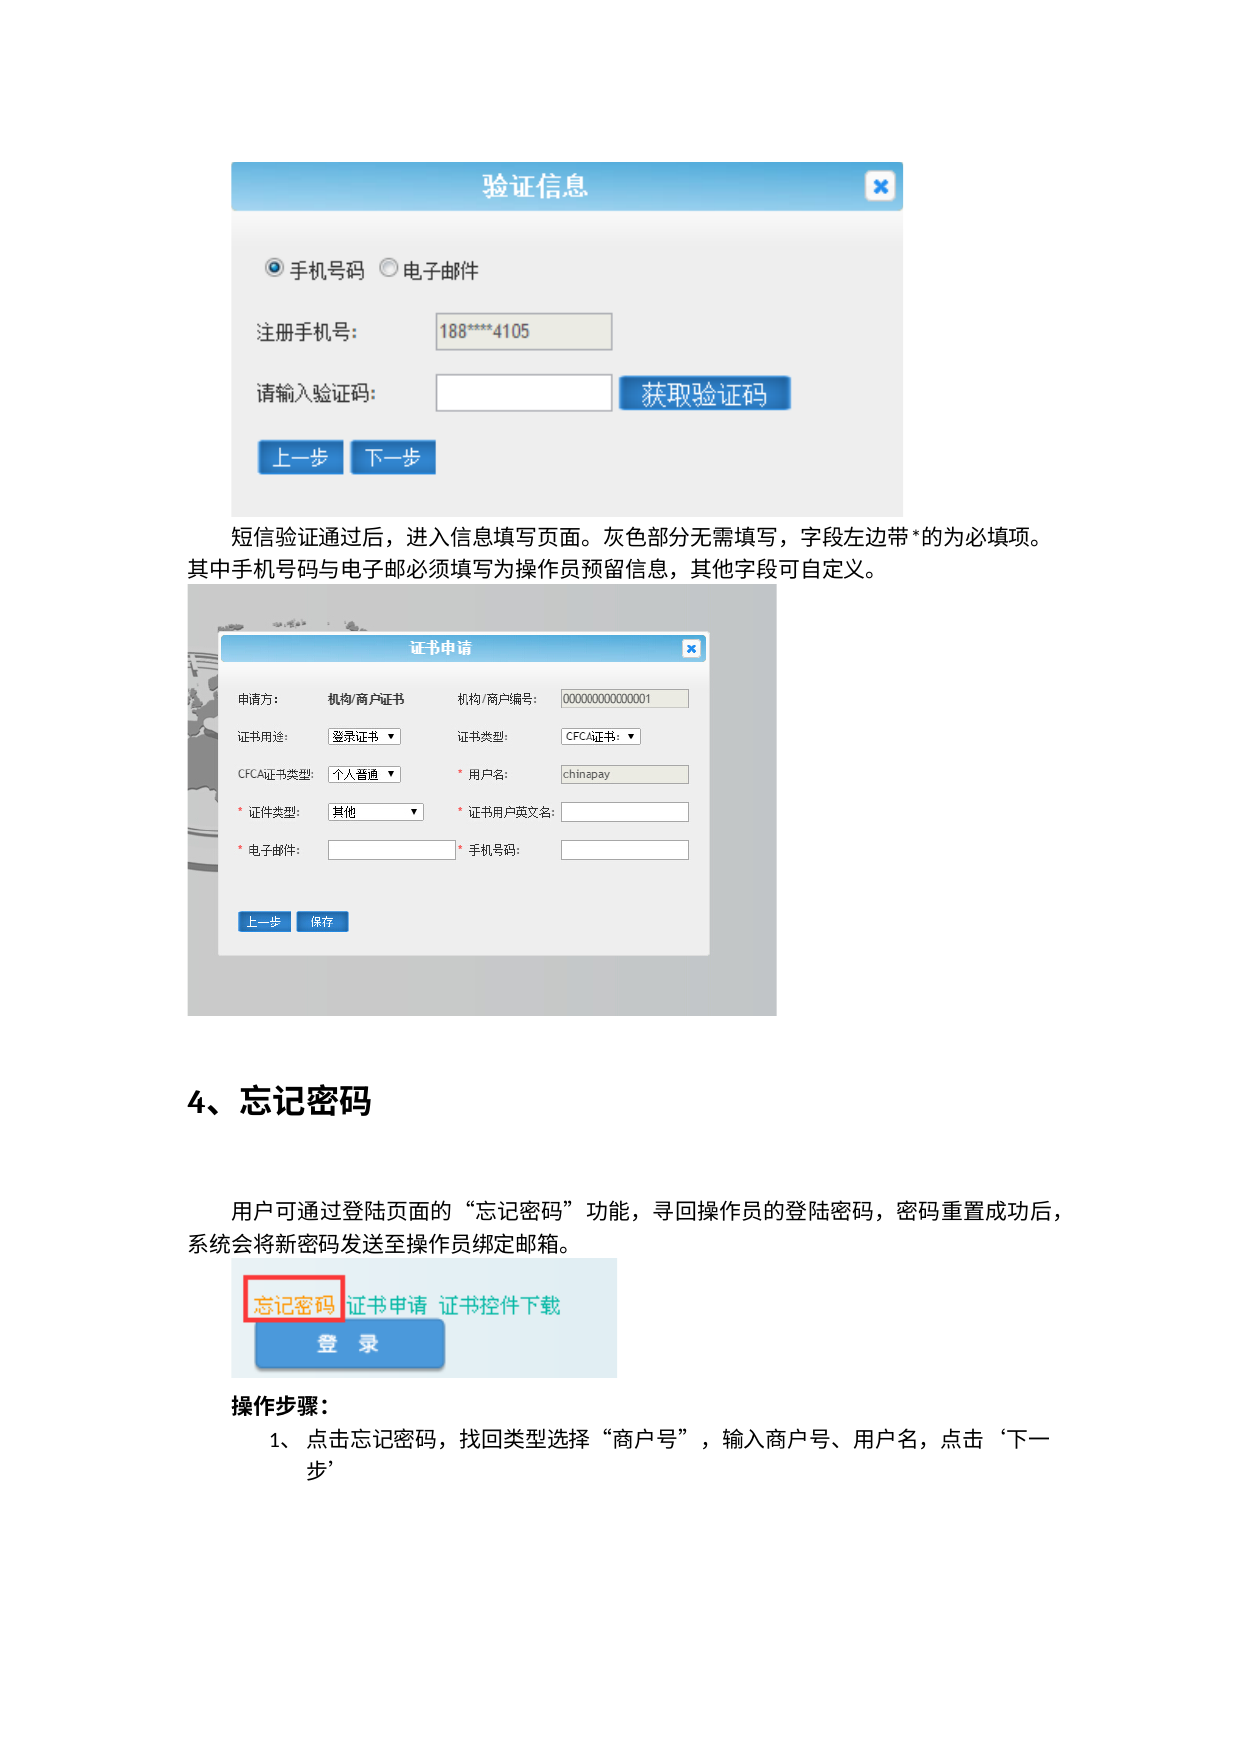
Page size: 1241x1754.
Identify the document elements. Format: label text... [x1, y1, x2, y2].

subtitle 4、忘记密码 [187, 1067, 1053, 1132]
picture [231, 162, 904, 517]
picture [187, 584, 777, 1016]
text 短信验证通过后，进入信息填写页面。灰色部分无需填写，字段左边带*的为必填项。其中手机号码与电子邮必须填写为操作员预留信息，其他字段可自定义。 [187, 519, 1053, 584]
text 用户可通过登陆页面的“忘记密码”功能，寻回操作员的登陆密码，密码重置成功后，系统会将新密码发送至操作员绑定邮箱。 [187, 1194, 1053, 1259]
list 点击忘记密码，找回类型选择“商户号”，输入商户号、用户名，点击‘下一步’ [269, 1421, 1053, 1486]
text 操作步骤： [187, 1389, 1053, 1421]
picture [231, 1258, 618, 1378]
